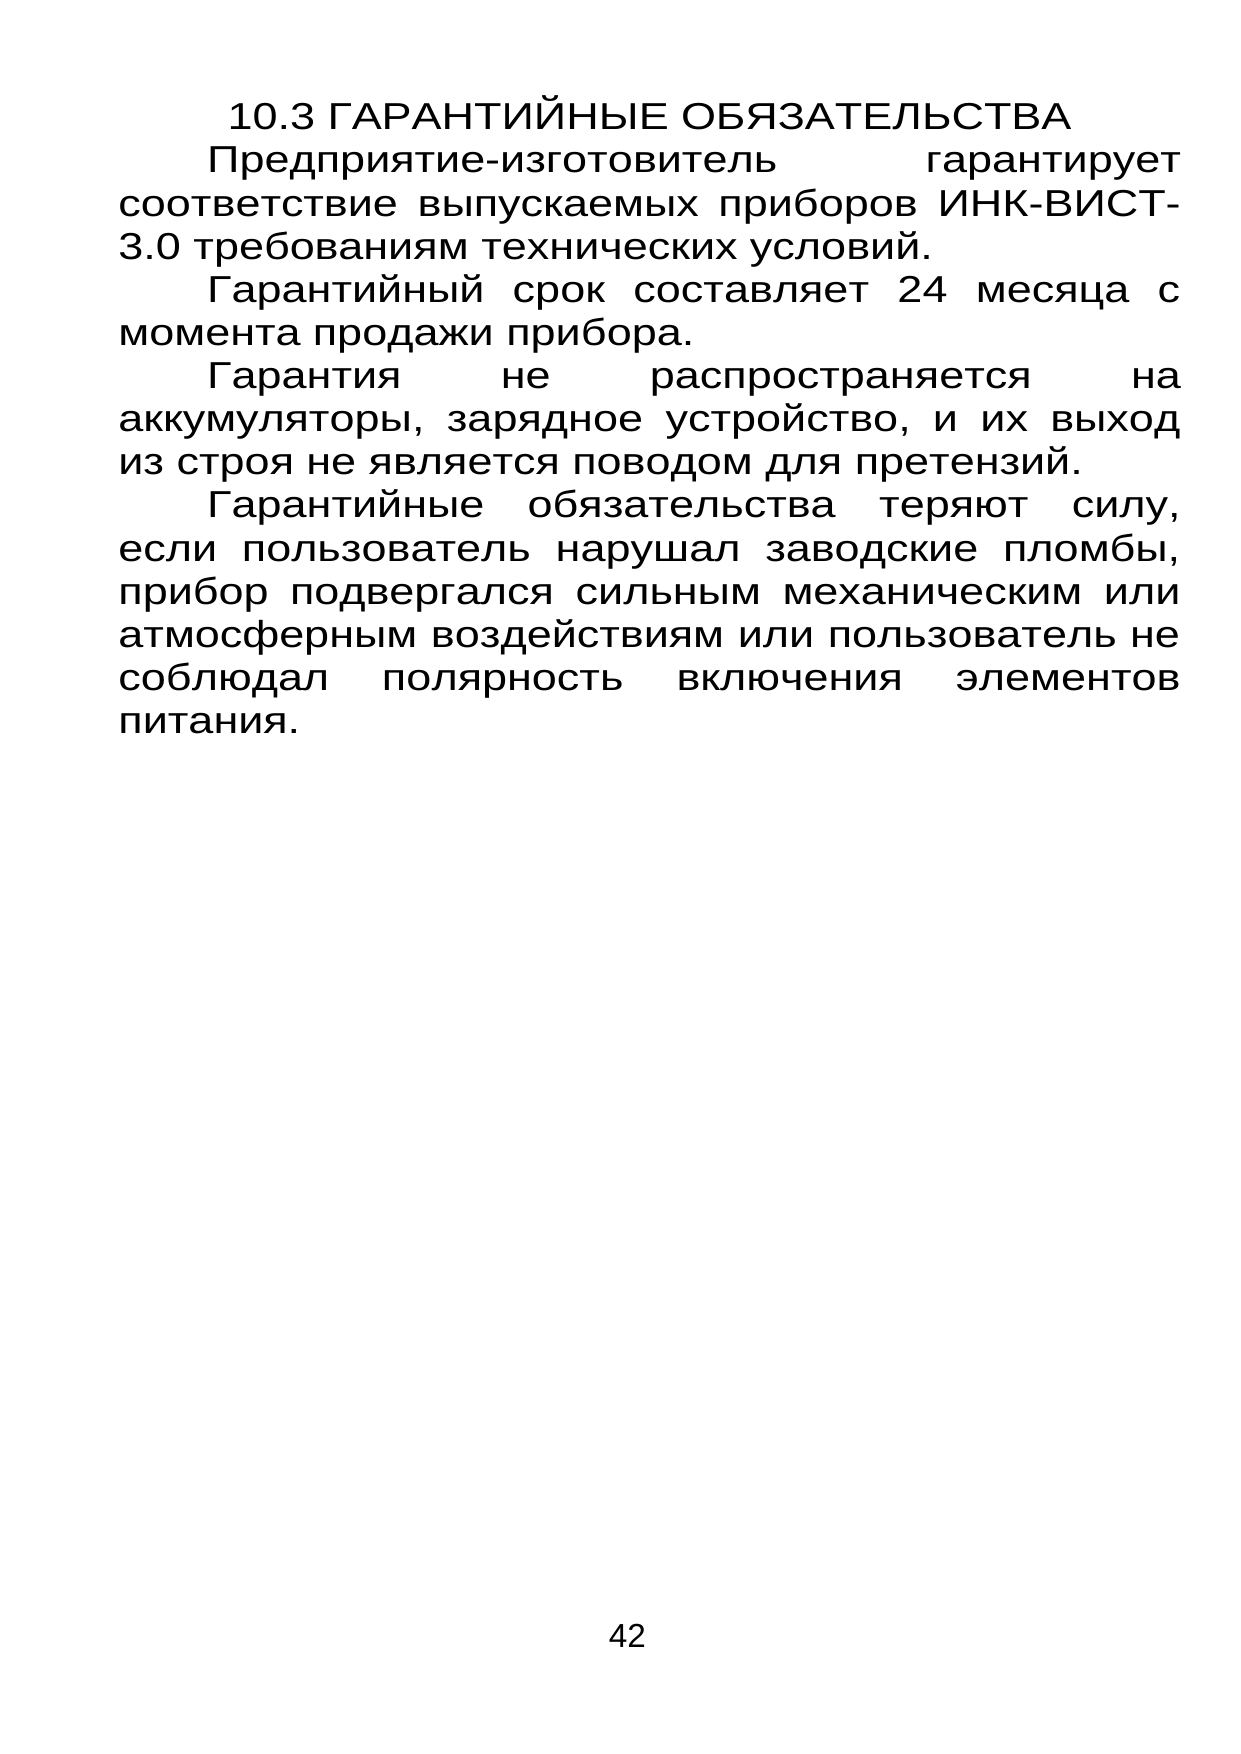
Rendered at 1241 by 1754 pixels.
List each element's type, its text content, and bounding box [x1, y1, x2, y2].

text 10.3 Гарантийные обязательства [118, 94, 1181, 138]
text Гарантийные обязательства теряют силу, если пользователь нарушал заводские пломбы, прибор подвергался сильным механическим или атмосферным воздействиям или пользователь не соблюдал полярность включения элементов питания. [118, 483, 1181, 741]
text Гарантийный срок составляет 24 месяца с момента продажи прибора. [118, 267, 1181, 353]
text Предприятие-изготовитель гарантирует соответствие выпускаемых приборов ИНК-ВИСТ-3.0 требованиям технических условий. [118, 138, 1181, 267]
text Гарантия не распространяется на аккумуляторы, зарядное устройство, и их выход из строя не является поводом для претензий. [118, 353, 1181, 483]
